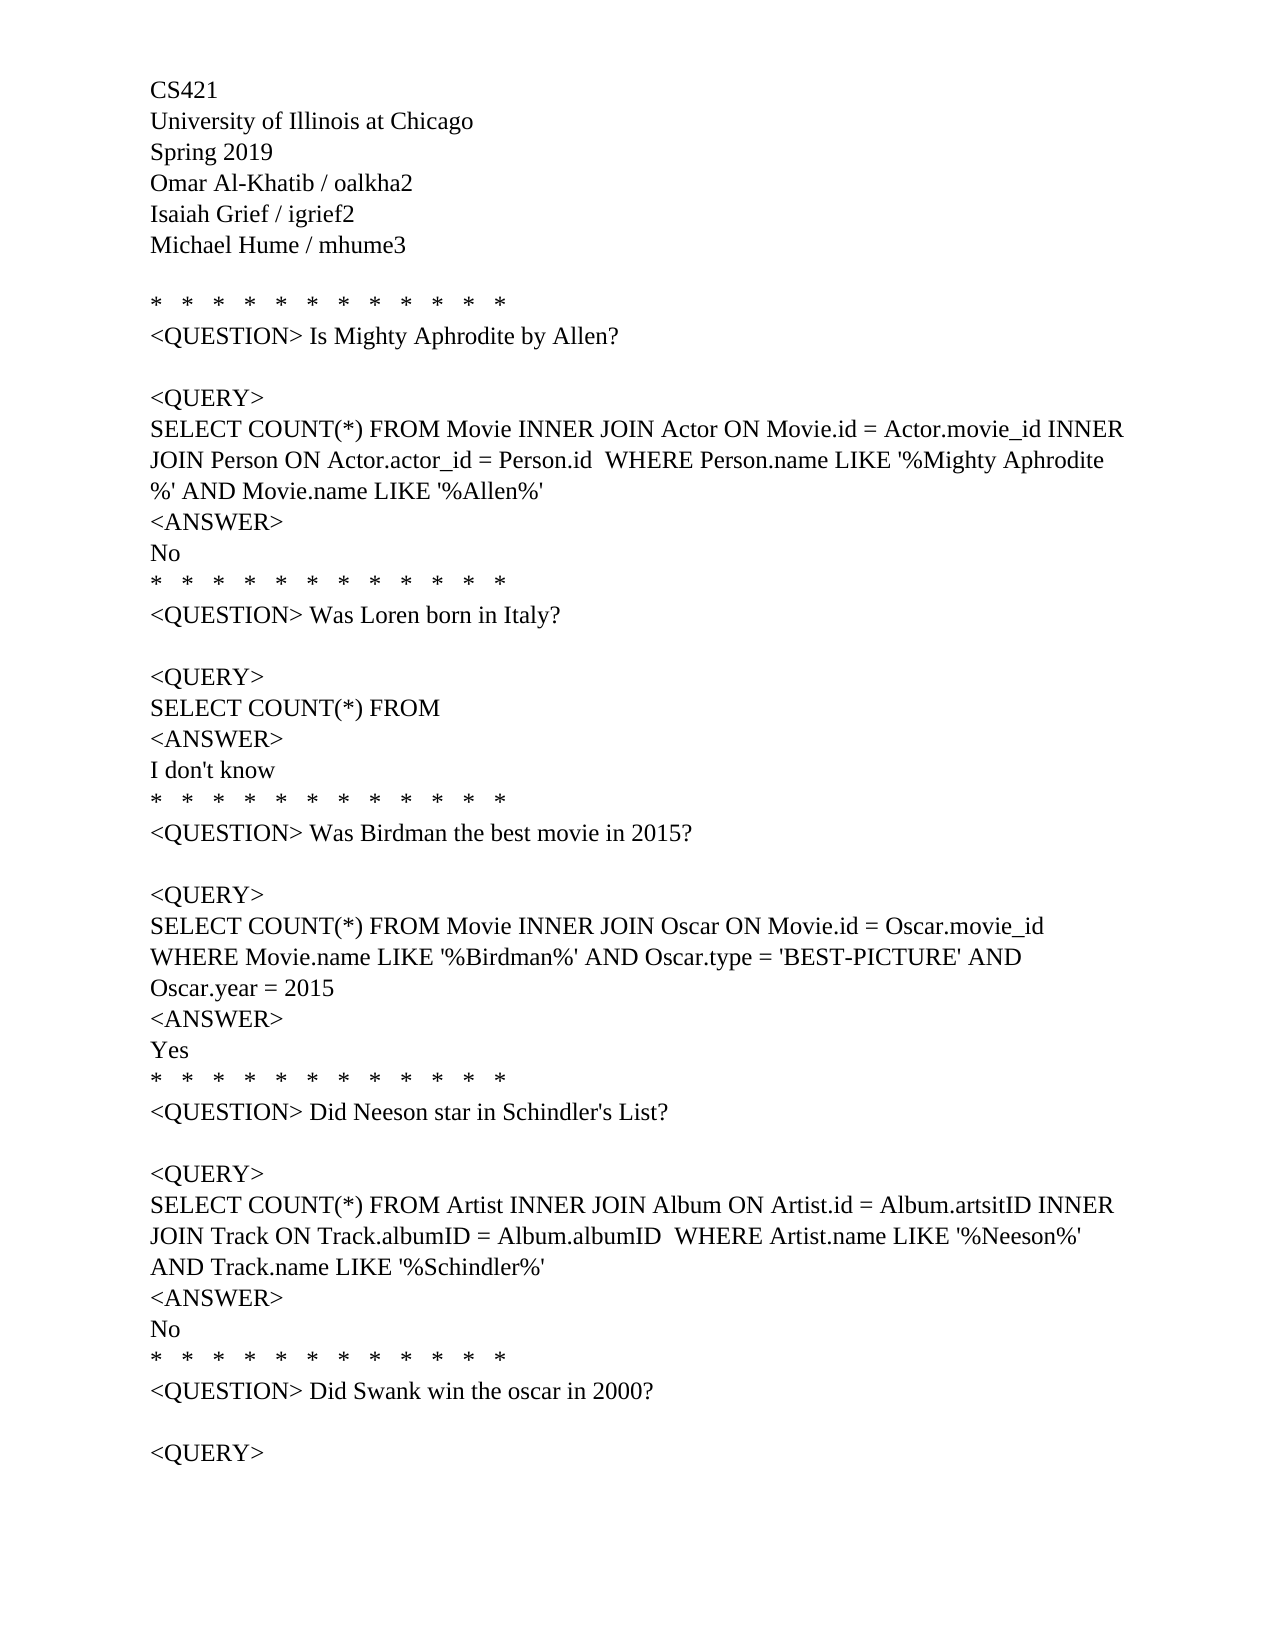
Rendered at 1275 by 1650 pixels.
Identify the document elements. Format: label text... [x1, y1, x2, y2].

text * * * * * * * * * * * * [150, 1345, 1125, 1374]
text <QUERY> [150, 662, 1125, 691]
text <ANSWER> [150, 724, 1125, 753]
text SELECT COUNT(*) FROM Movie INNER JOIN Actor ON Movie.id = Actor.movie_id INNER JOIN Person ON Actor.actor_id = Person.id WHERE Person.name LIKE '%Mighty Aphrodite%' AND Movie.name LIKE '%Allen%' [150, 414, 1125, 505]
text <QUESTION> Did Swank win the oscar in 2000? [150, 1376, 1125, 1405]
text * * * * * * * * * * * * [150, 569, 1125, 598]
text <ANSWER> [150, 507, 1125, 536]
text No [150, 538, 1125, 567]
text No [150, 1314, 1125, 1343]
text <ANSWER> [150, 1004, 1125, 1033]
text Yes [150, 1035, 1125, 1064]
text <ANSWER> [150, 1283, 1125, 1312]
text SELECT COUNT(*) FROM Artist INNER JOIN Album ON Artist.id = Album.artsitID INNER JOIN Track ON Track.albumID = Album.albumID WHERE Artist.name LIKE '%Neeson%' AND Track.name LIKE '%Schindler%' [150, 1190, 1125, 1281]
text <QUERY> [150, 383, 1125, 412]
text I don't know [150, 756, 1125, 784]
text SELECT COUNT(*) FROM [150, 693, 1125, 722]
text <QUESTION> Was Birdman the best movie in 2015? [150, 818, 1125, 846]
text <QUERY> [150, 1438, 1125, 1467]
text <QUERY> [150, 880, 1125, 908]
text SELECT COUNT(*) FROM Movie INNER JOIN Oscar ON Movie.id = Oscar.movie_id WHERE Movie.name LIKE '%Birdman%' AND Oscar.type = 'BEST-PICTURE' AND Oscar.year = 2015 [150, 911, 1125, 1002]
text * * * * * * * * * * * * [150, 787, 1125, 815]
text * * * * * * * * * * * * [150, 290, 1125, 319]
text <QUESTION> Was Loren born in Italy? [150, 600, 1125, 629]
text <QUESTION> Is Mighty Aphrodite by Allen? [150, 321, 1125, 350]
text <QUESTION> Did Neeson star in Schindler's List? [150, 1097, 1125, 1126]
text * * * * * * * * * * * * [150, 1066, 1125, 1095]
text <QUERY> [150, 1159, 1125, 1188]
